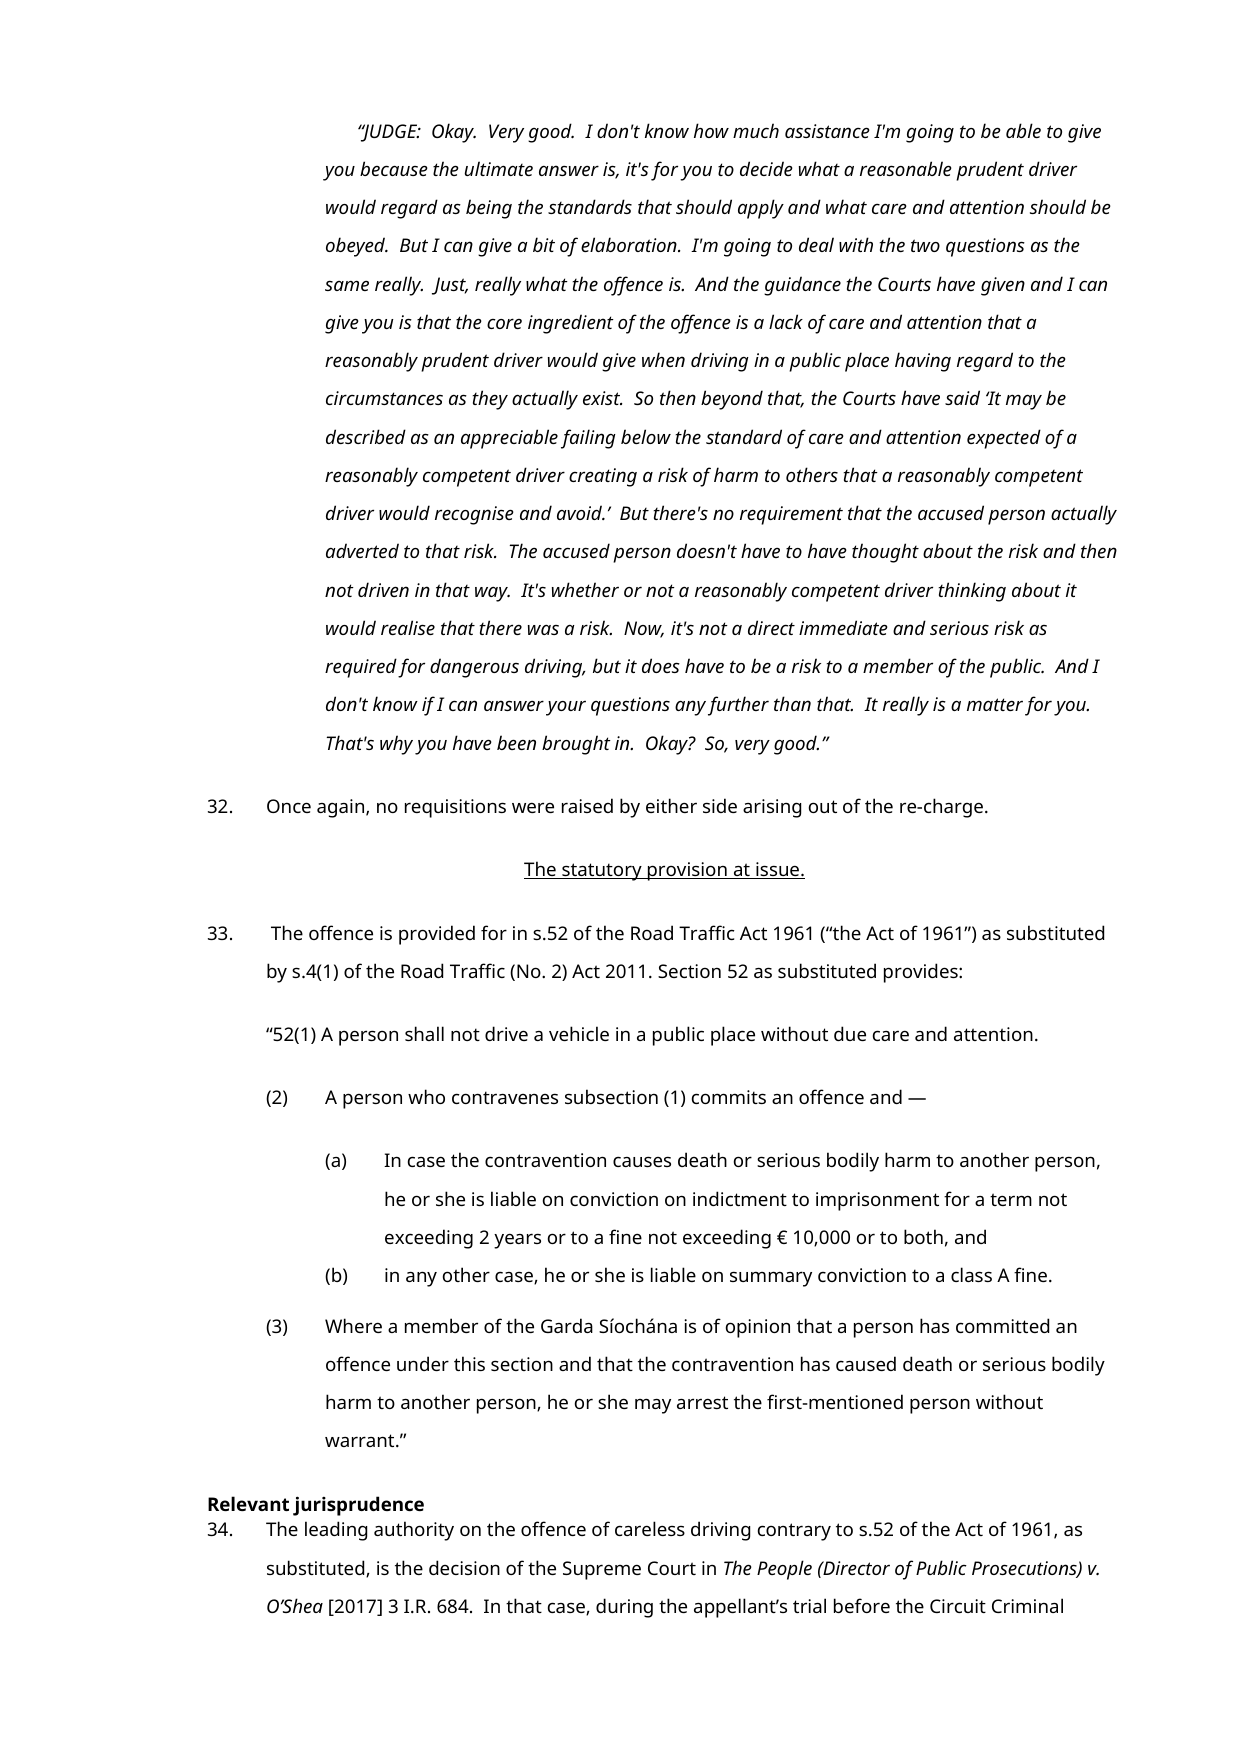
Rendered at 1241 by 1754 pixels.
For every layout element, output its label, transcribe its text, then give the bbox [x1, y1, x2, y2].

text (2) A person who contravenes subsection (1) commits an offence and — [266, 1084, 1122, 1110]
subtitle The statutory provision at issue. [207, 856, 1122, 882]
text (3) Where a member of the Garda Síochána is of opinion that a person has committed an offence under this section and that the contravention has caused death or serious bodily harm to another person, he or she may arrest the first-mentioned person without warrant.” [266, 1313, 1122, 1453]
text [207, 1517, 1122, 1618]
text (b) in any other case, he or she is liable on summary conviction to a class A fine. [325, 1262, 1122, 1288]
subtitle Relevant jurisprudence [207, 1491, 1122, 1517]
text (a) In case the contravention causes death or serious bodily harm to another person, he or she is liable on conviction on indictment to imprisonment for a term not exceeding 2 years or to a fine not exceeding € 10,000 or to both, and [325, 1148, 1122, 1250]
text 33. The offence is provided for in s.52 of the Road Traffic Act 1961 (“the Act of 1961”) as substituted by s.4(1) of the Road Traffic (No. 2) Act 2011. Section 52 as substituted provides: [207, 920, 1122, 983]
text “JUDGE: Okay. Very good. I don't know how much assistance I'm going to be able to give you because the ultimate answer is, it's for you to decide what a reasonable prudent driver would regard as being the standards that should apply and what care and attention should be obeyed. But I can give a bit of elaboration. I'm going to deal with the two questions as the same really. Just, really what the offence is. And the guidance the Courts have given and I can give you is that the core ingredient of the offence is a lack of care and attention that a reasonably prudent driver would give when driving in a public place having regard to the circumstances as they actually exist. So then beyond that, the Courts have said ‘It may be described as an appreciable failing below the standard of care and attention expected of a reasonably competent driver creating a risk of harm to others that a reasonably competent driver would recognise and avoid.’ But there's no requirement that the accused person actually adverted to that risk. The accused person doesn't have to have thought about the risk and then not driven in that way. It's whether or not a reasonably competent driver thinking about it would realise that there was a risk. Now, it's not a direct immediate and serious risk as required for dangerous driving, but it does have to be a risk to a member of the public. And I don't know if I can answer your questions any further than that. It really is a matter for you. That's why you have been brought in. Okay? So, very good.” [266, 118, 1122, 755]
text “52(1) A person shall not drive a vehicle in a public place without due care and attention. [266, 1021, 1122, 1047]
text 32. Once again, no requisitions were raised by either side arising out of the re-charge. [207, 793, 1122, 818]
